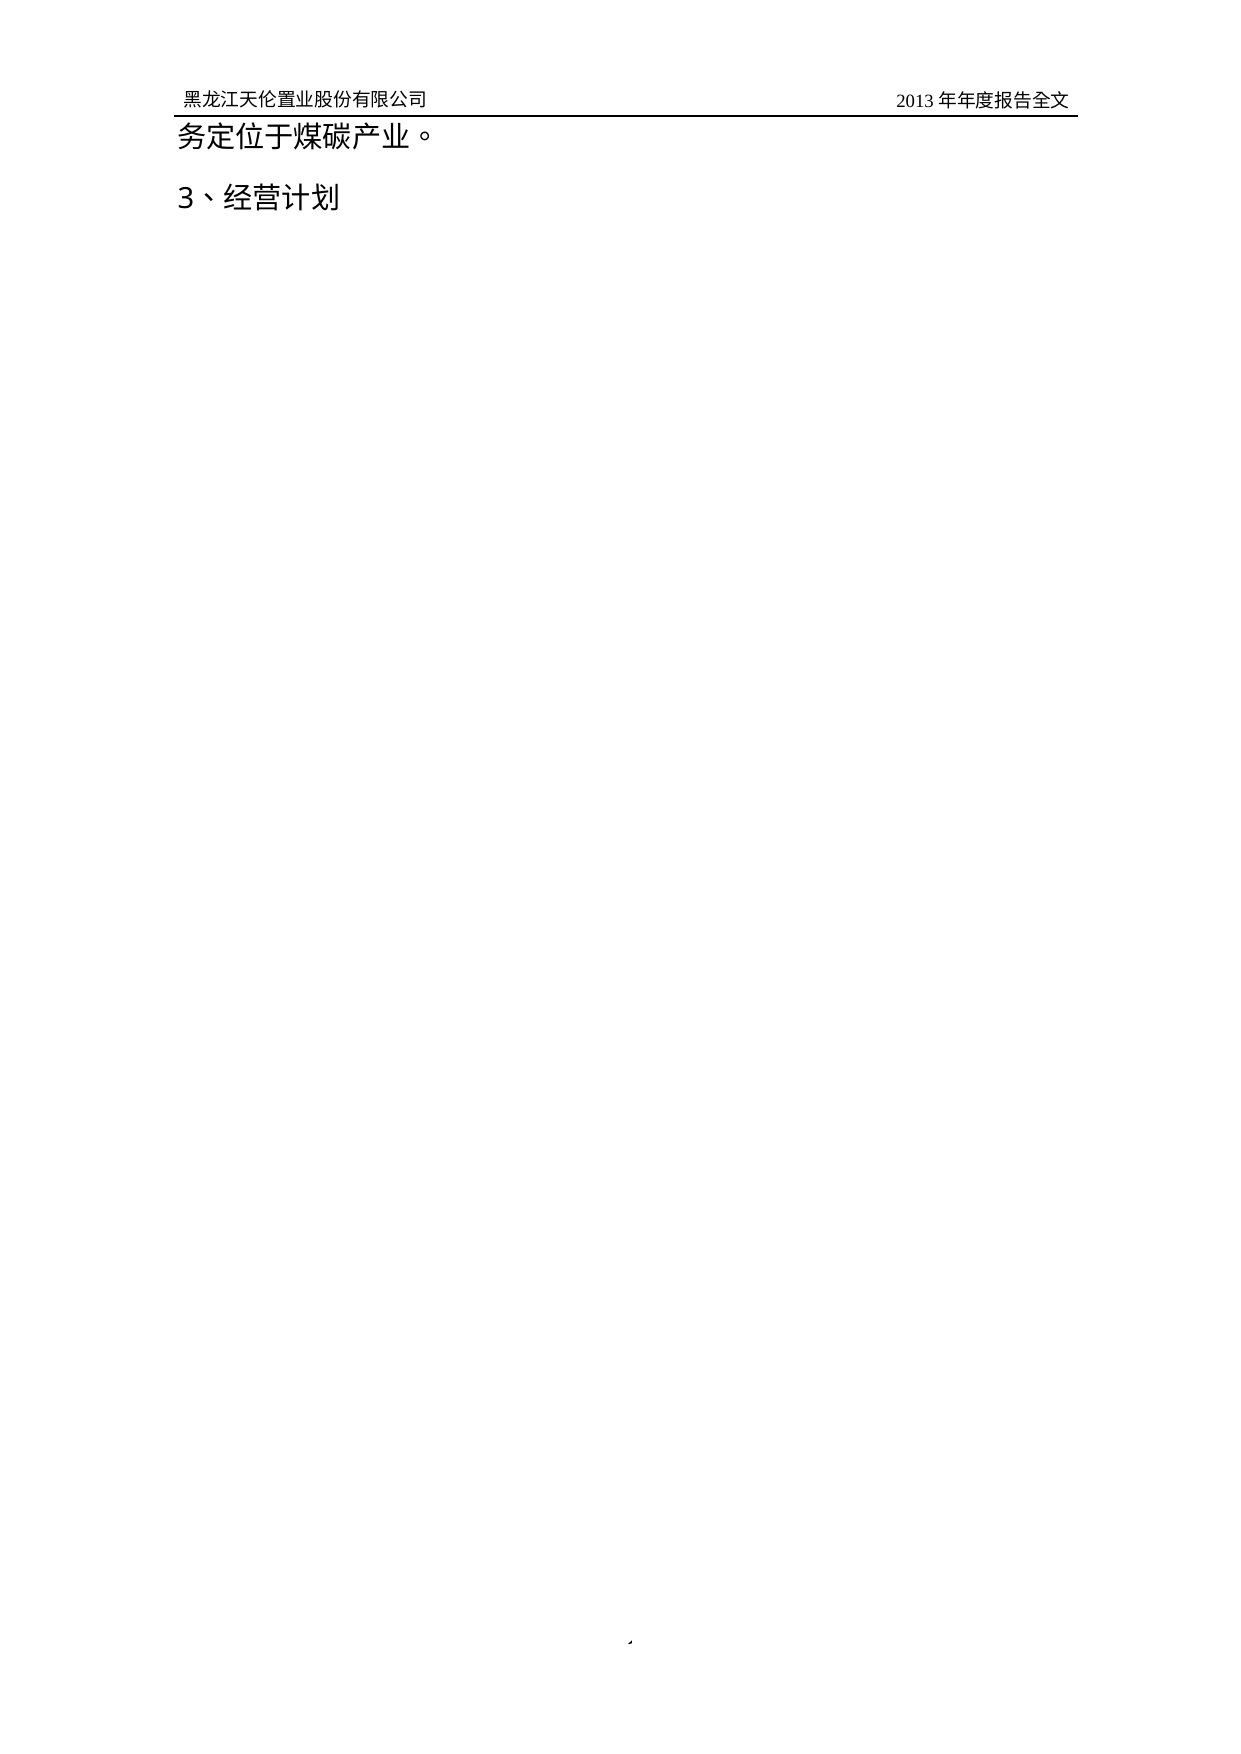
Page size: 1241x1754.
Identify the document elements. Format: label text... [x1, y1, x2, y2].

text 务定位于煤碳产业。 3、经营计划 [177, 117, 441, 217]
